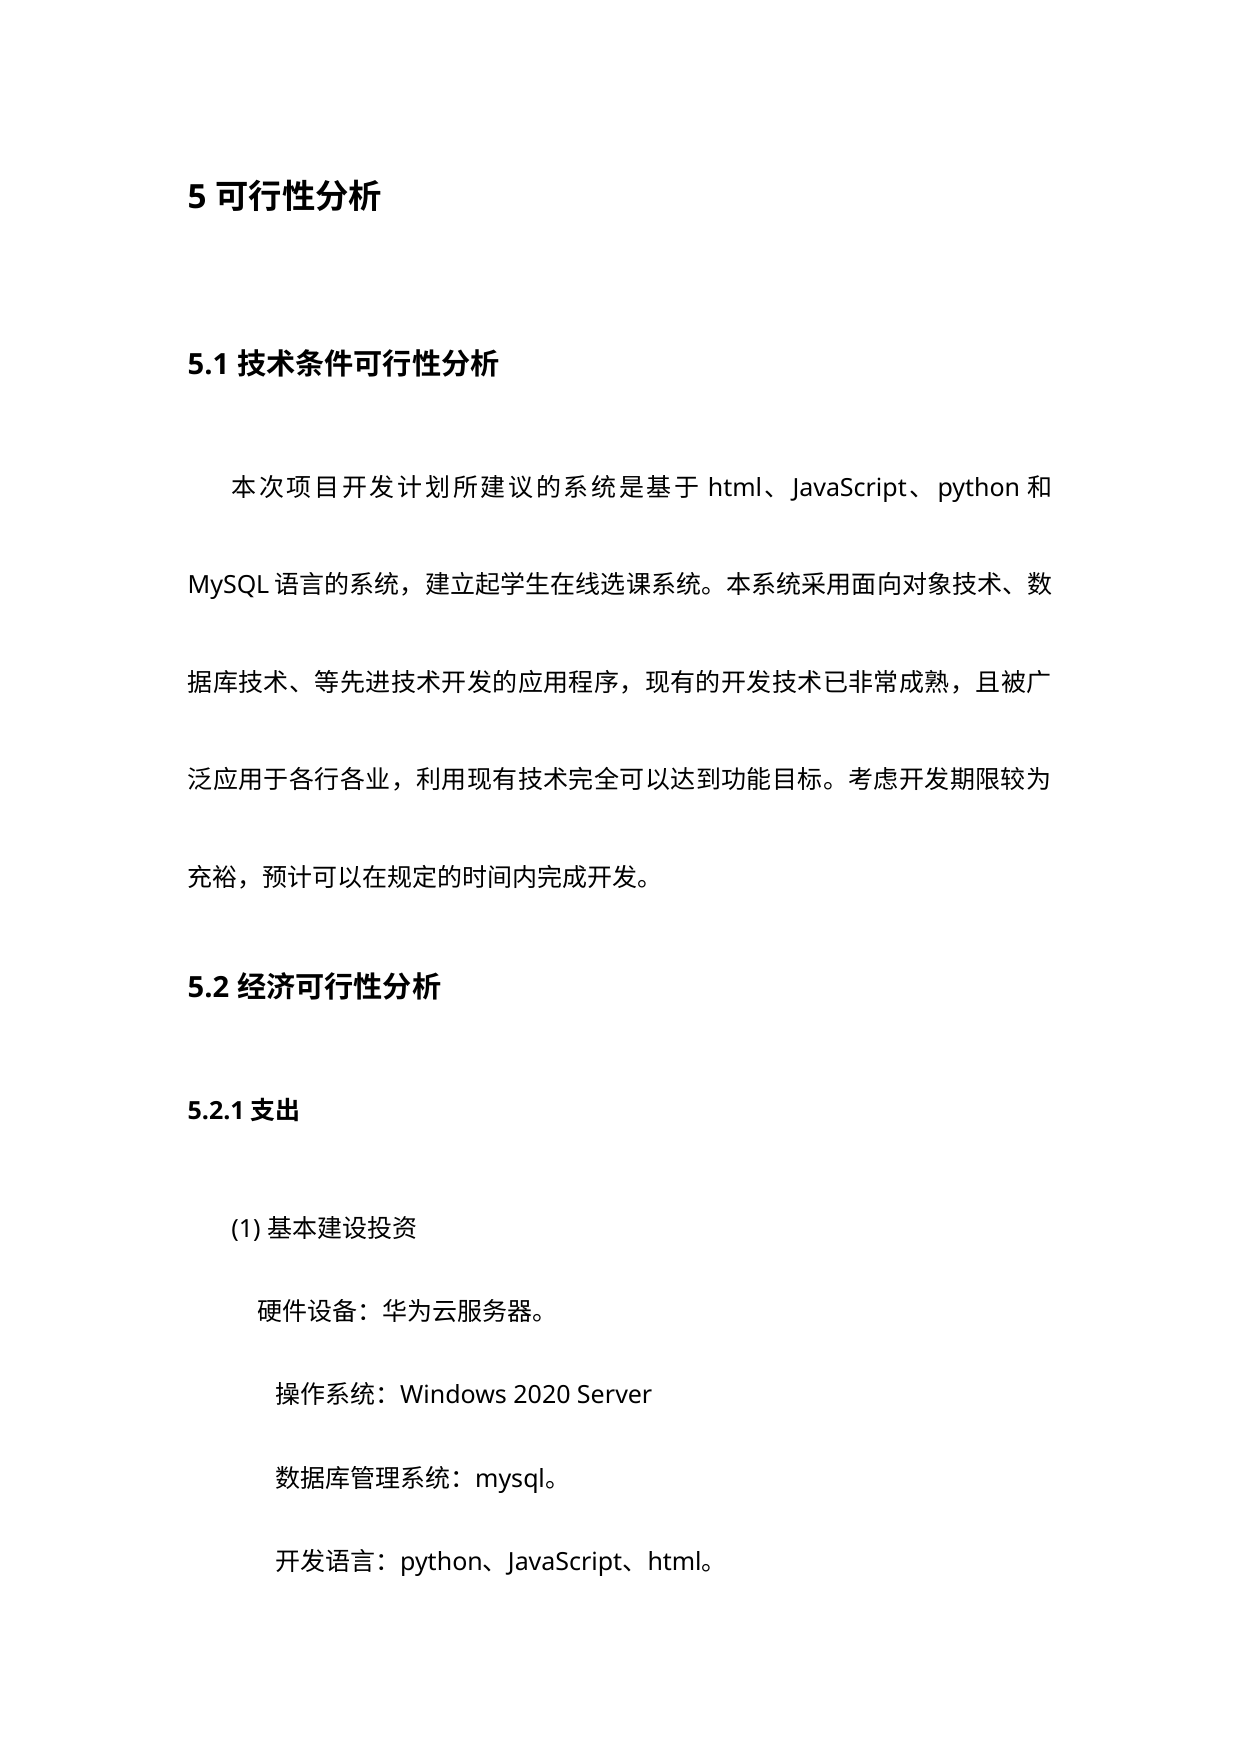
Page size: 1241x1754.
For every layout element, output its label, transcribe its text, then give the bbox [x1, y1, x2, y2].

subtitle 5.1 技术条件可行性分析 [187, 329, 1053, 394]
subtitle 5.2.1支出 [187, 1076, 1053, 1141]
text (1) 基本建设投资 [187, 1194, 1053, 1259]
subtitle 5.2 经济可行性分析 [187, 953, 1053, 1018]
text 操作系统：Windows 2020 Server [231, 1361, 1053, 1426]
text 本次项目开发计划所建议的系统是基于html、JavaScript、python和MySQL语言的系统，建立起学生在线选课系统。本系统采用面向对象技术、数据库技术、等先进技术开发的应用程序，现有的开发技术已非常成熟，且被广泛应用于各行各业，利用现有技术完全可以达到功能目标。考虑开发期限较为充裕，预计可以在规定的时间内完成开发。 [187, 453, 1053, 908]
subtitle 5 可行性分析 [187, 162, 1053, 227]
text 开发语言：python、JavaScript、html。 [231, 1527, 1053, 1592]
text 硬件设备：华为云服务器。 [187, 1277, 1053, 1342]
text 数据库管理系统：mysql。 [231, 1444, 1053, 1509]
